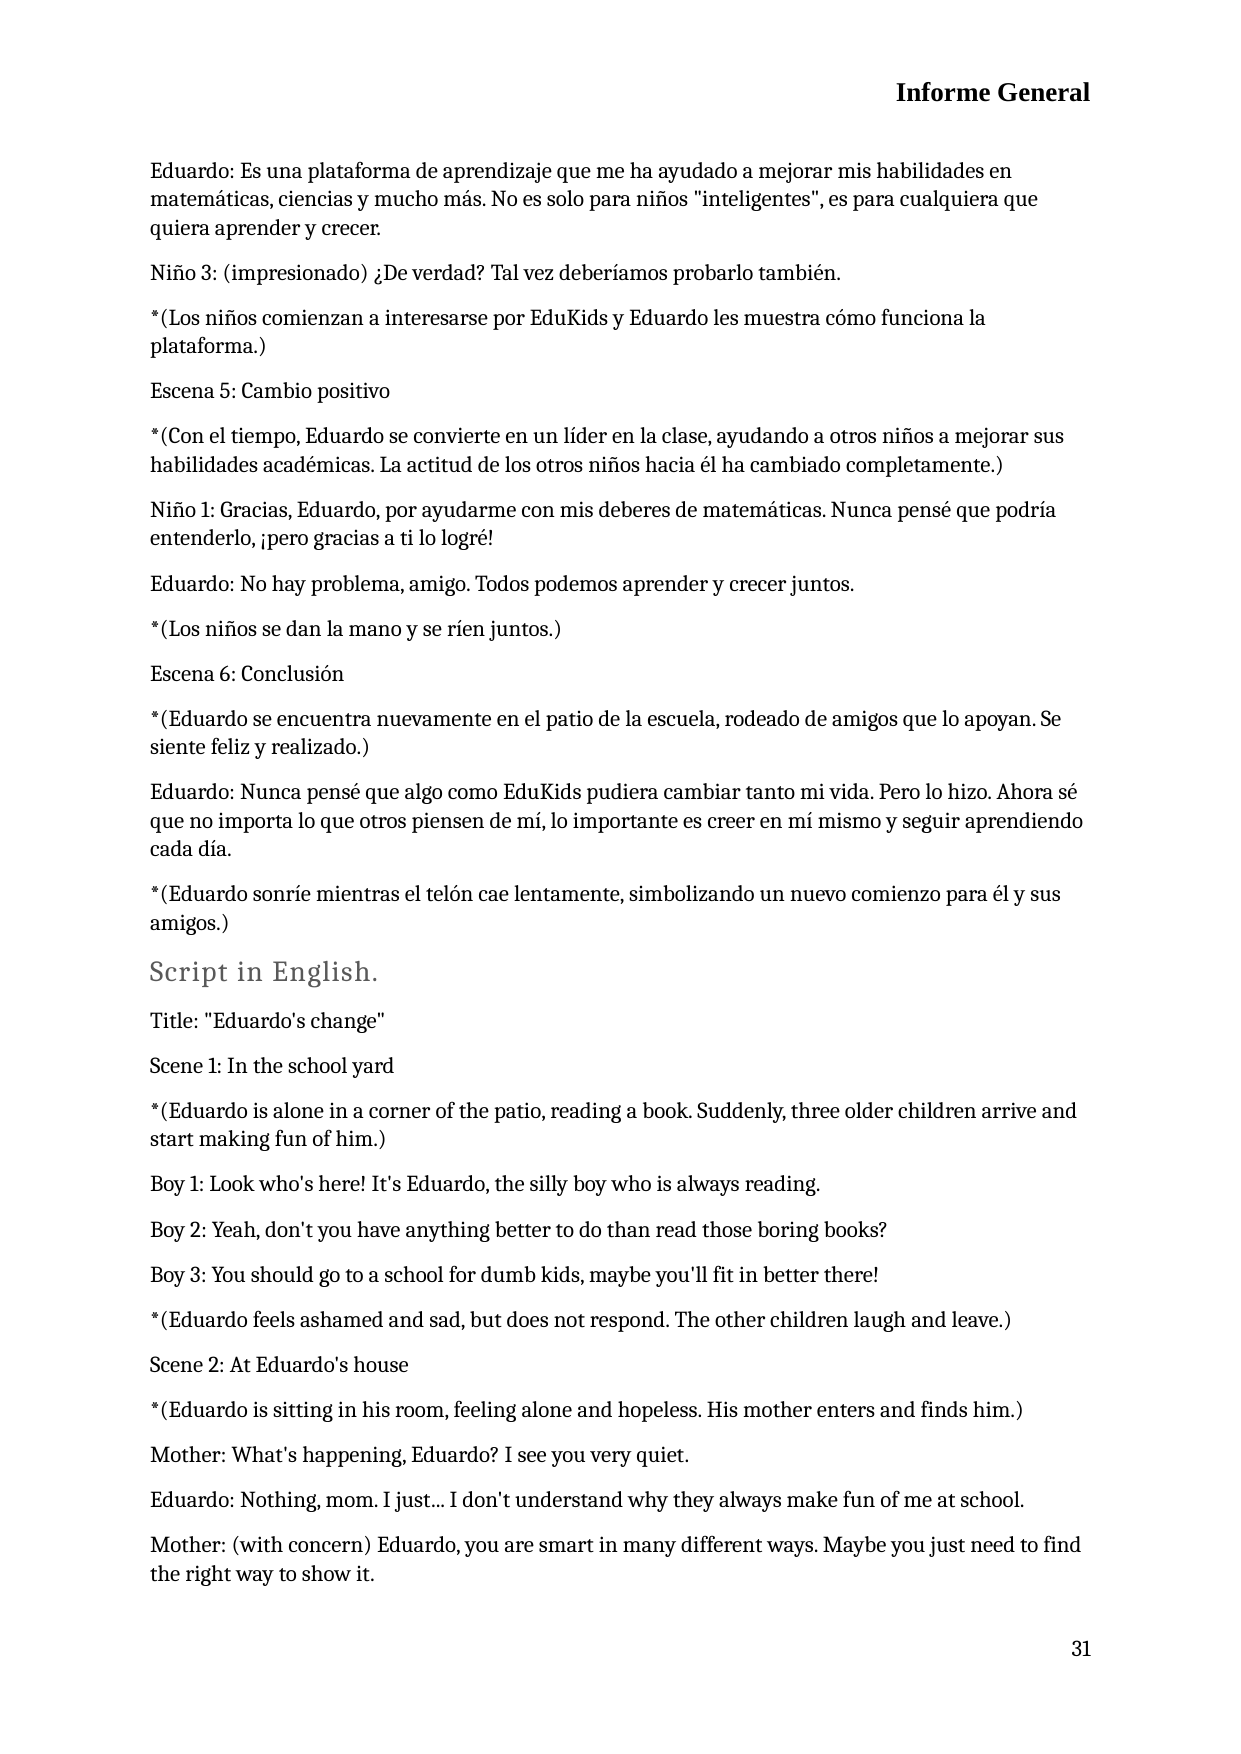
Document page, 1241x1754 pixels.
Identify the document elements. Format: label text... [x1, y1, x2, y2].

subtitle Script in English. [150, 955, 1090, 988]
text *(Eduardo is sitting in his room, feeling alone and hopeless. His mother enters and finds him.) [150, 1397, 1090, 1423]
text Niño 1: Gracias, Eduardo, por ayudarme con mis deberes de matemáticas. Nunca pensé que podría entenderlo, ¡pero gracias a ti lo logré! [150, 497, 1090, 552]
text Escena 6: Conclusión [150, 661, 1090, 687]
text Boy 3: You should go to a school for dumb kids, maybe you'll fit in better there! [150, 1261, 1090, 1288]
text *(Con el tiempo, Eduardo se convierte en un líder en la clase, ayudando a otros niños a mejorar sus habilidades académicas. La actitud de los otros niños hacia él ha cambiado completamente.) [150, 423, 1090, 478]
text *(Eduardo is alone in a corner of the patio, reading a book. Suddenly, three older children arrive and start making fun of him.) [150, 1098, 1090, 1152]
text Scene 1: In the school yard [150, 1053, 1090, 1079]
text *(Los niños se dan la mano y se ríen juntos.) [150, 615, 1090, 642]
text Mother: (with concern) Eduardo, you are smart in many different ways. Maybe you just need to find the right way to show it. [150, 1532, 1090, 1587]
text Title: "Eduardo's change" [150, 1007, 1090, 1034]
text Boy 2: Yeah, don't you have anything better to do than read those boring books? [150, 1216, 1090, 1243]
text *(Eduardo feels ashamed and sad, but does not respond. The other children laugh and leave.) [150, 1307, 1090, 1333]
text *(Los niños comienzan a interesarse por EduKids y Eduardo les muestra cómo funciona la plataforma.) [150, 304, 1090, 359]
text *(Eduardo sonríe mientras el telón cae lentamente, simbolizando un nuevo comienzo para él y sus amigos.) [150, 881, 1090, 936]
text *(Eduardo se encuentra nuevamente en el patio de la escuela, rodeado de amigos que lo apoyan. Se siente feliz y realizado.) [150, 706, 1090, 760]
text Eduardo: Nothing, mom. I just... I don't understand why they always make fun of me at school. [150, 1487, 1090, 1513]
text Niño 3: (impresionado) ¿De verdad? Tal vez deberíamos probarlo también. [150, 259, 1090, 286]
text Eduardo: Nunca pensé que algo como EduKids pudiera cambiar tanto mi vida. Pero lo hizo. Ahora sé que no importa lo que otros piensen de mí, lo importante es creer en mí mismo y seguir aprendiendo cada día. [150, 779, 1090, 862]
text Scene 2: At Eduardo's house [150, 1352, 1090, 1378]
text Escena 5: Cambio positivo [150, 378, 1090, 404]
text Mother: What's happening, Eduardo? I see you very quiet. [150, 1442, 1090, 1468]
text Eduardo: No hay problema, amigo. Todos podemos aprender y crecer juntos. [150, 570, 1090, 597]
text Eduardo: Es una plataforma de aprendizaje que me ha ayudado a mejorar mis habilidades en matemáticas, ciencias y mucho más. No es solo para niños "inteligentes", es para cualquiera que quiera aprender y crecer. [150, 157, 1090, 241]
text Boy 1: Look who's here! It's Eduardo, the silly boy who is always reading. [150, 1171, 1090, 1198]
